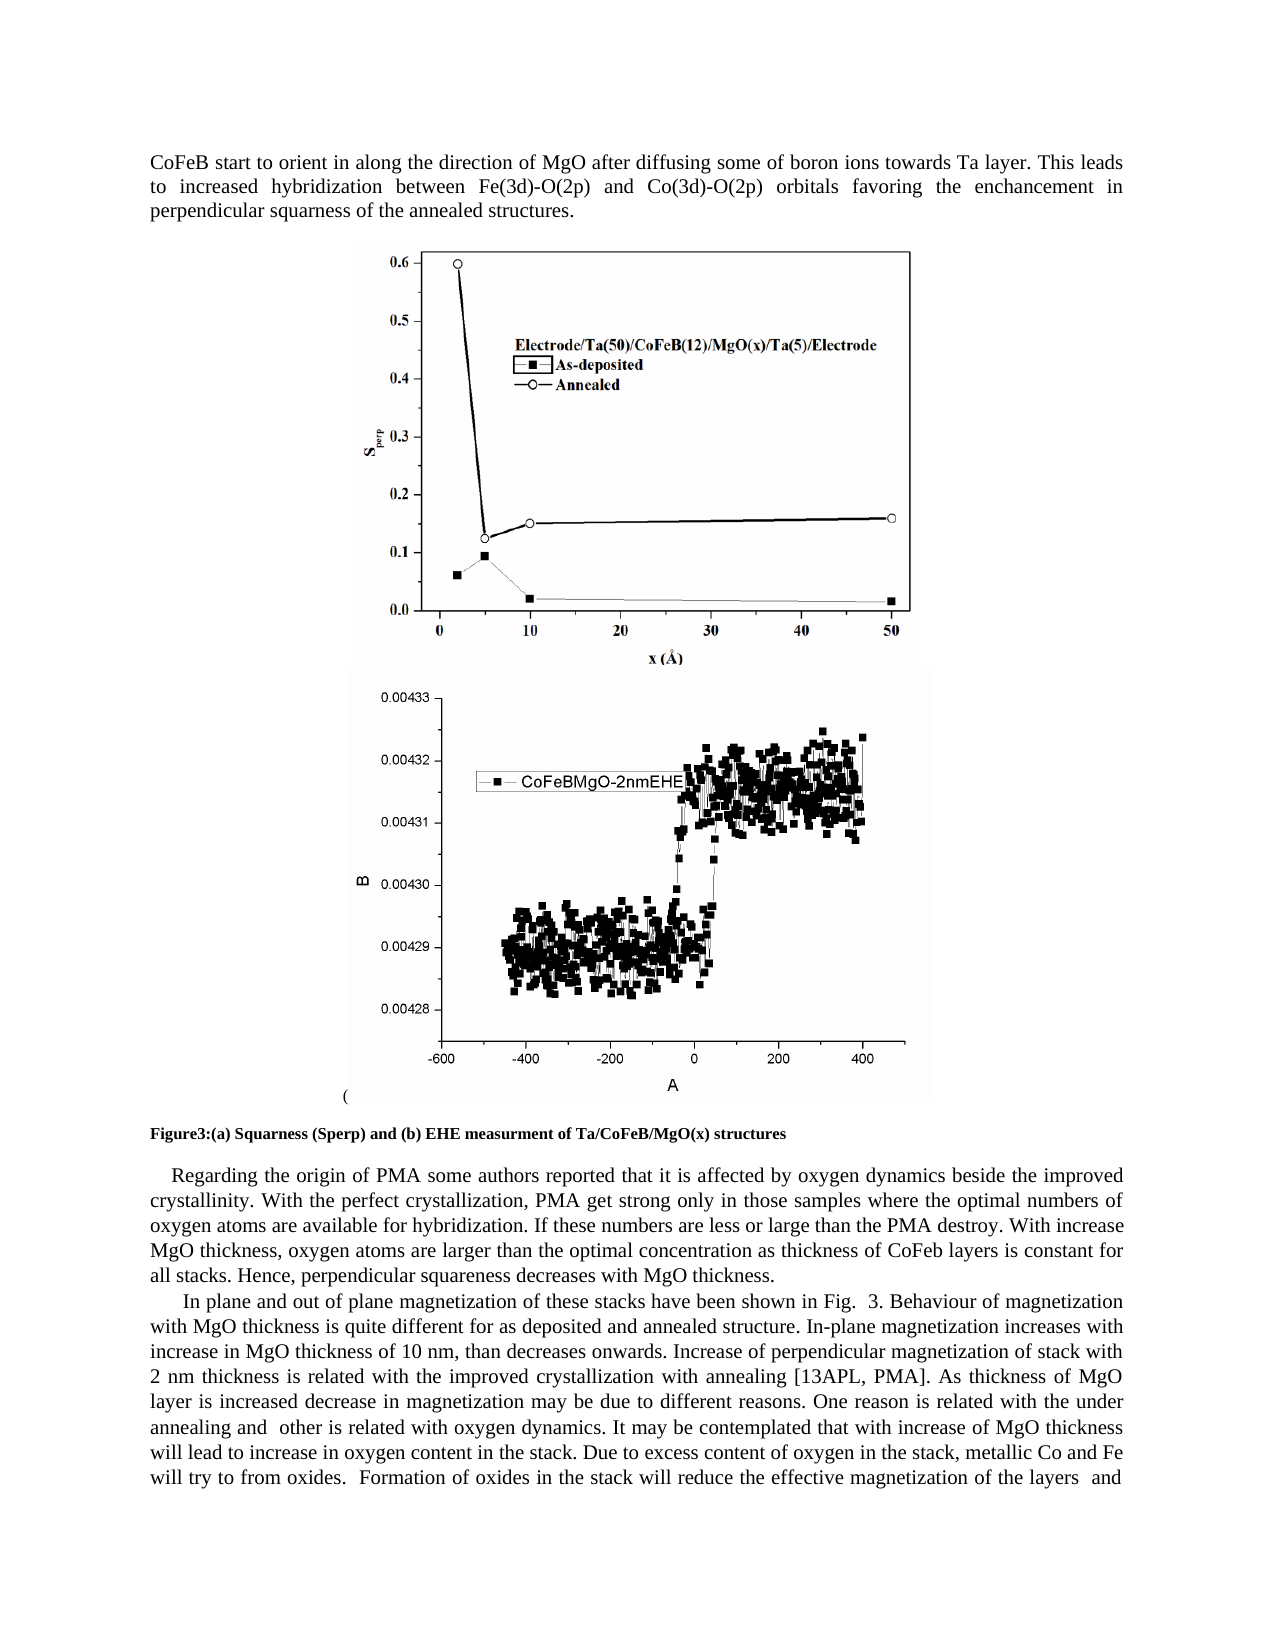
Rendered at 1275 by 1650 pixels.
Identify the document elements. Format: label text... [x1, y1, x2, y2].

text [150, 1288, 1125, 1489]
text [150, 150, 1125, 222]
picture [348, 241, 933, 1102]
text Figure3:(a) Squarness (Sperp) and (b) EHE measurment of Ta/CoFeB/MgO(x) structures [150, 1124, 1125, 1143]
text ( [150, 665, 1125, 1105]
text Regarding the origin of PMA some authors reported that it is affected by oxygen dynamics beside the improved crystallinity. With the perfect crystallization, PMA get strong only in those samples where the optimal numbers of oxygen atoms are available for hybridization. If these numbers are less or large than the PMA destroy. With increase MgO thickness, oxygen atoms are larger than the optimal concentration as thickness of CoFeb layers is constant for all stacks. Hence, perpendicular squareness decreases with MgO thickness. [150, 1162, 1125, 1287]
